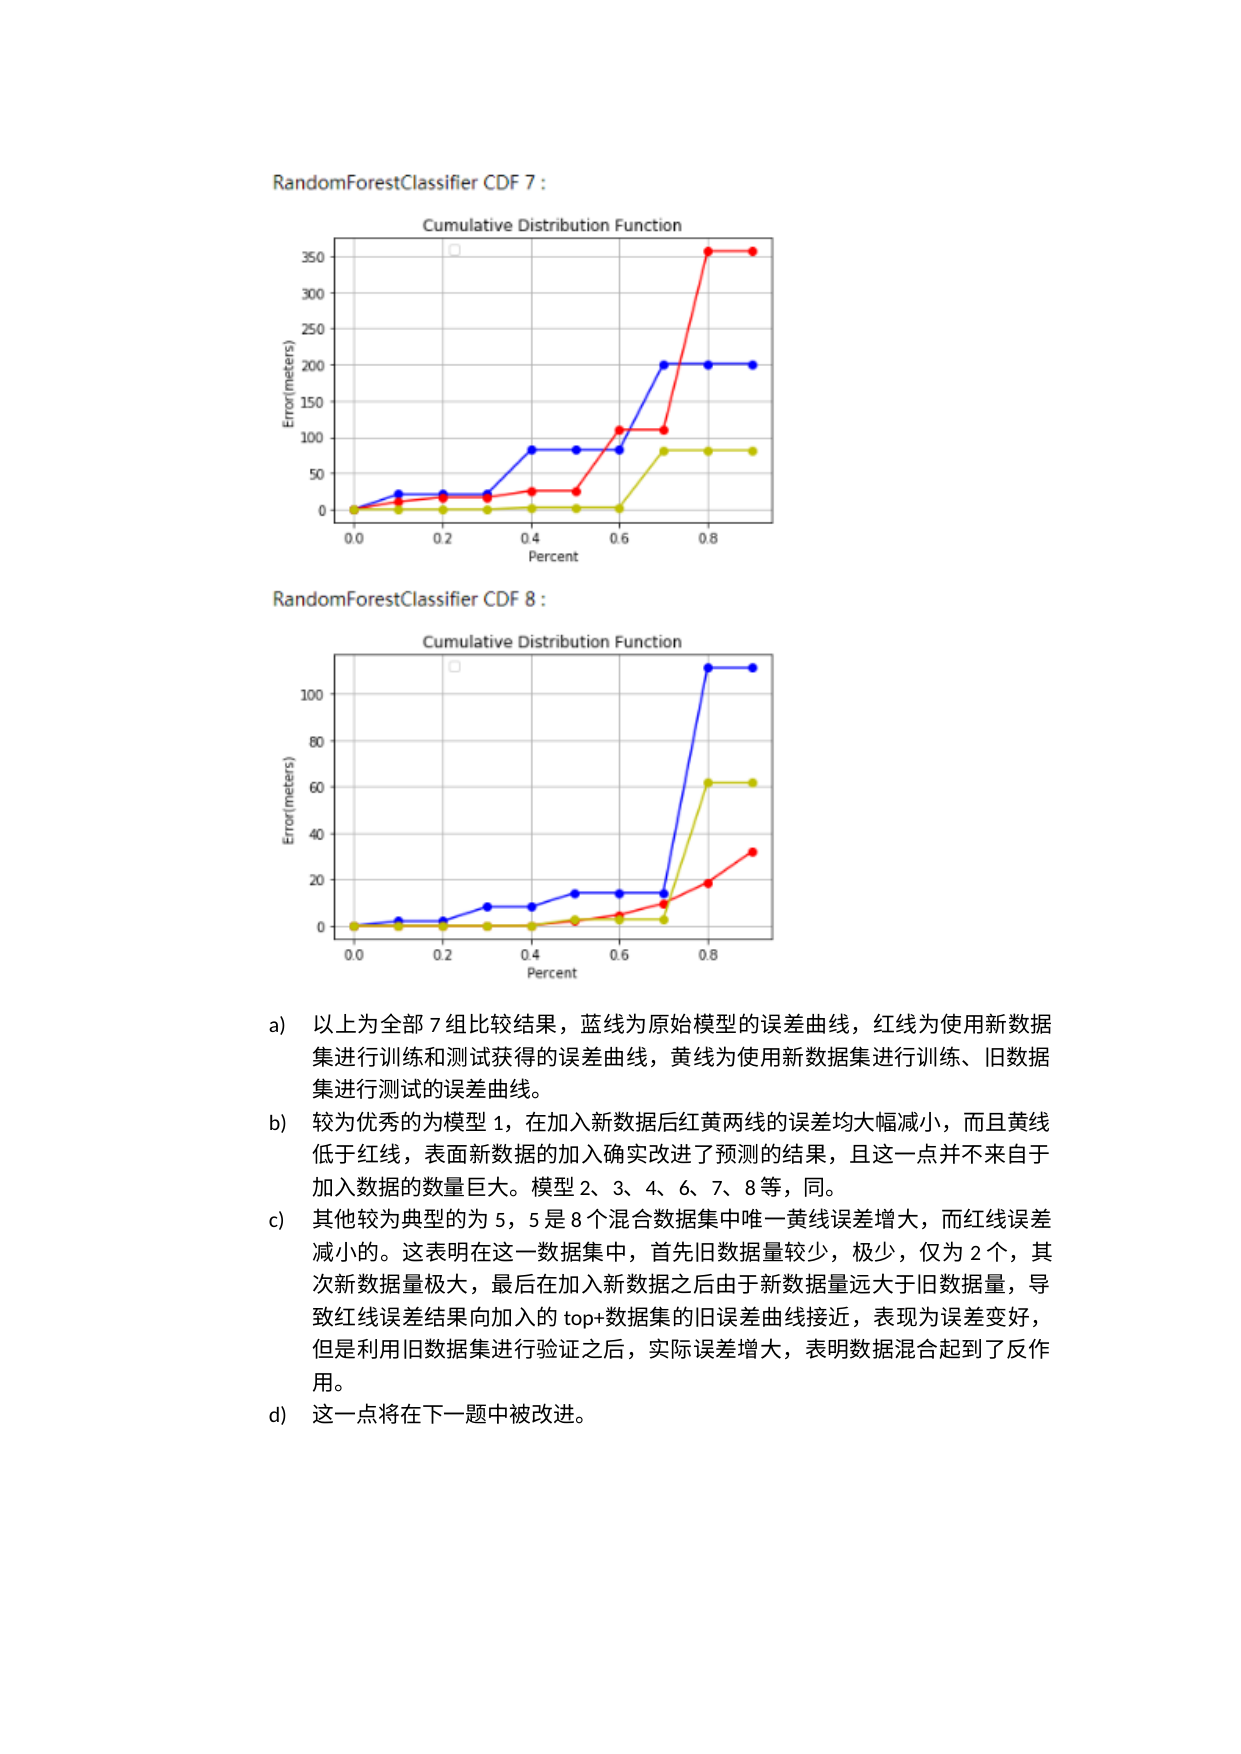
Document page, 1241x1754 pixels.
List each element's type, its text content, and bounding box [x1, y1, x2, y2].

list 这一点将在下一题中被改进。 [269, 1397, 1053, 1429]
picture [262, 162, 796, 995]
list 较为优秀的为模型1，在加入新数据后红黄两线的误差均大幅减小，而且黄线低于红线，表面新数据的加入确实改进了预测的结果，且这一点并不来自于加入数据的数量巨大。模型2、3、4、6、7、8等，同。 [269, 1104, 1053, 1202]
list 其他较为典型的为5，5是8个混合数据集中唯一黄线误差增大，而红线误差减小的。这表明在这一数据集中，首先旧数据量较少，极少，仅为2个，其次新数据量极大，最后在加入新数据之后由于新数据量远大于旧数据量，导致红线误差结果向加入的top+数据集的旧误差曲线接近，表现为误差变好，但是利用旧数据集进行验证之后，实际误差增大，表明数据混合起到了反作用。 [269, 1202, 1053, 1397]
list 以上为全部7组比较结果，蓝线为原始模型的误差曲线，红线为使用新数据集进行训练和测试获得的误差曲线，黄线为使用新数据集进行训练、旧数据集进行测试的误差曲线。 [269, 1007, 1053, 1104]
